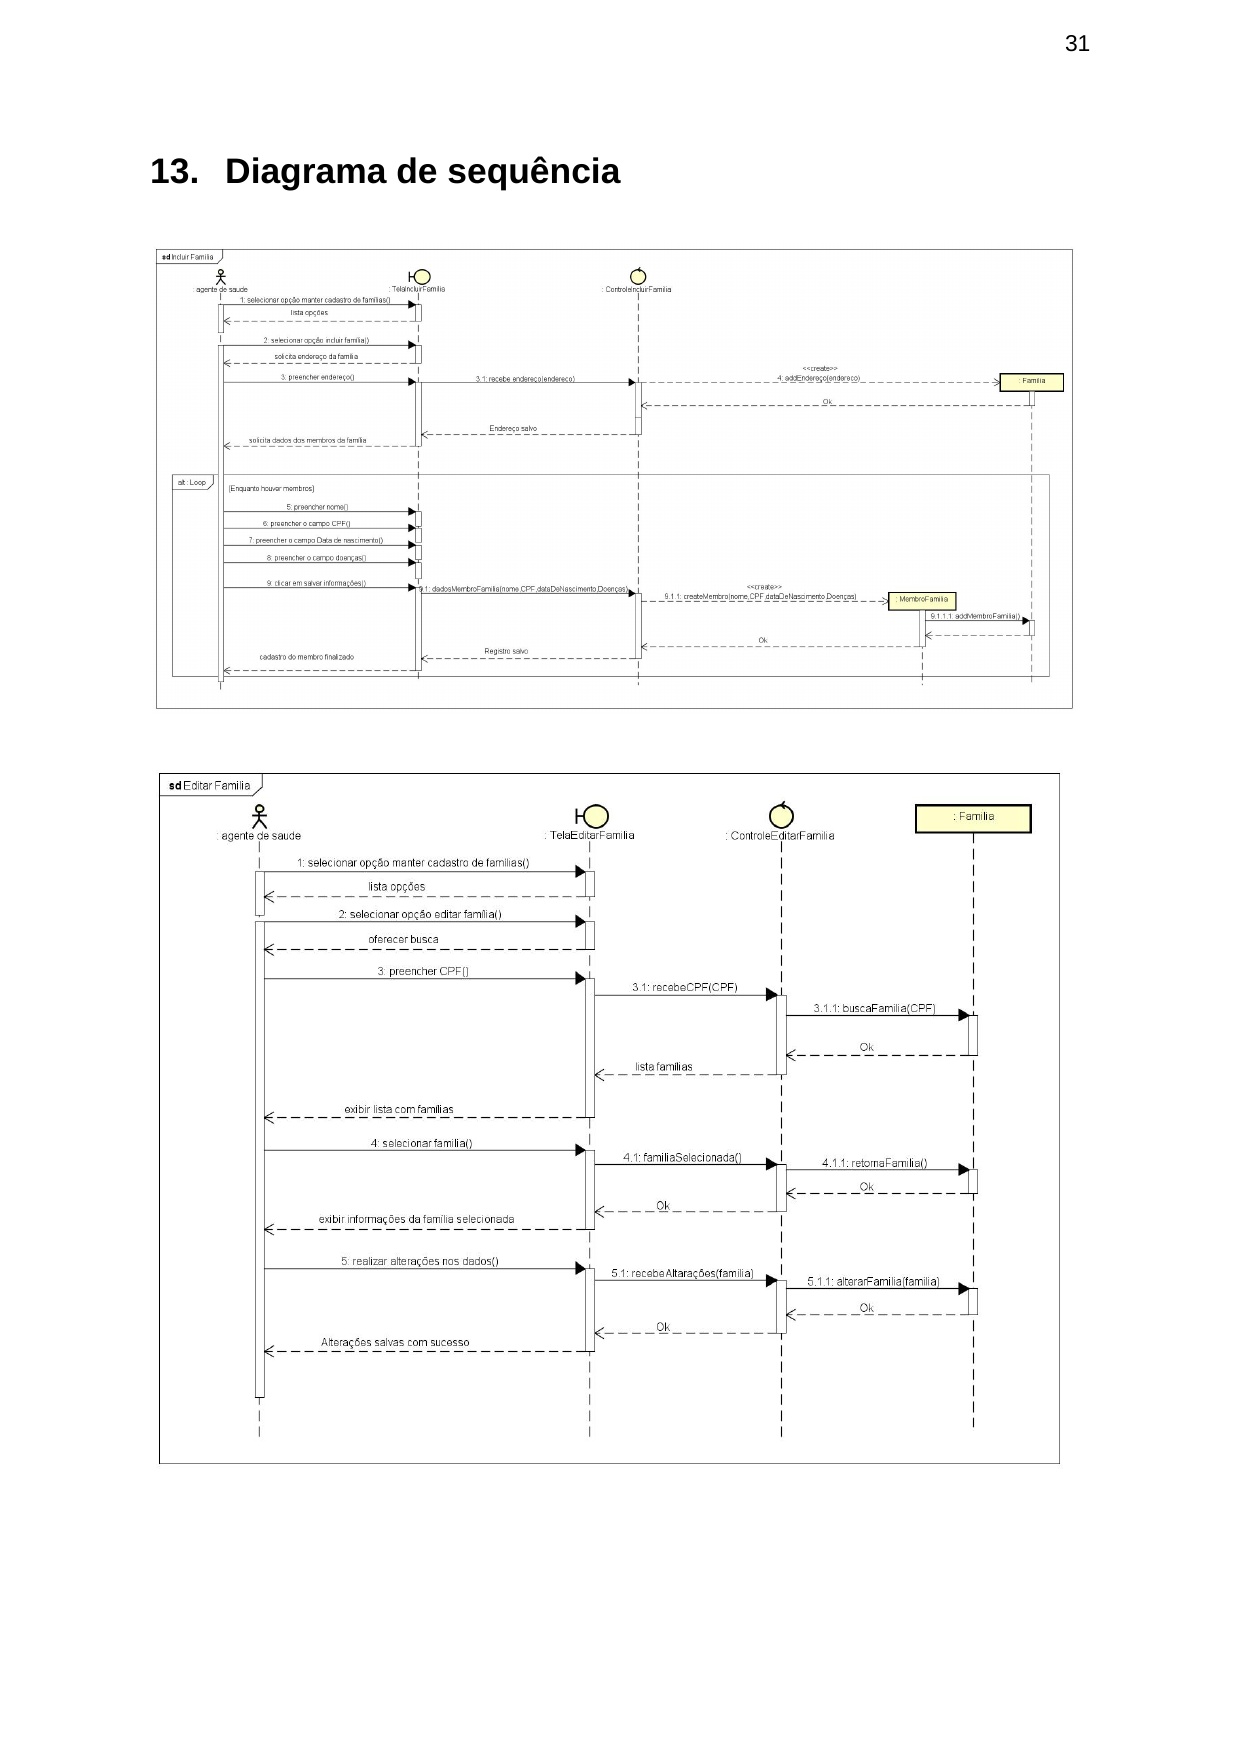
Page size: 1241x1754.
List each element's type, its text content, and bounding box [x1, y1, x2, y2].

picture [150, 764, 1068, 1472]
picture [150, 243, 1078, 714]
list Diagrama de sequência [150, 150, 1090, 191]
